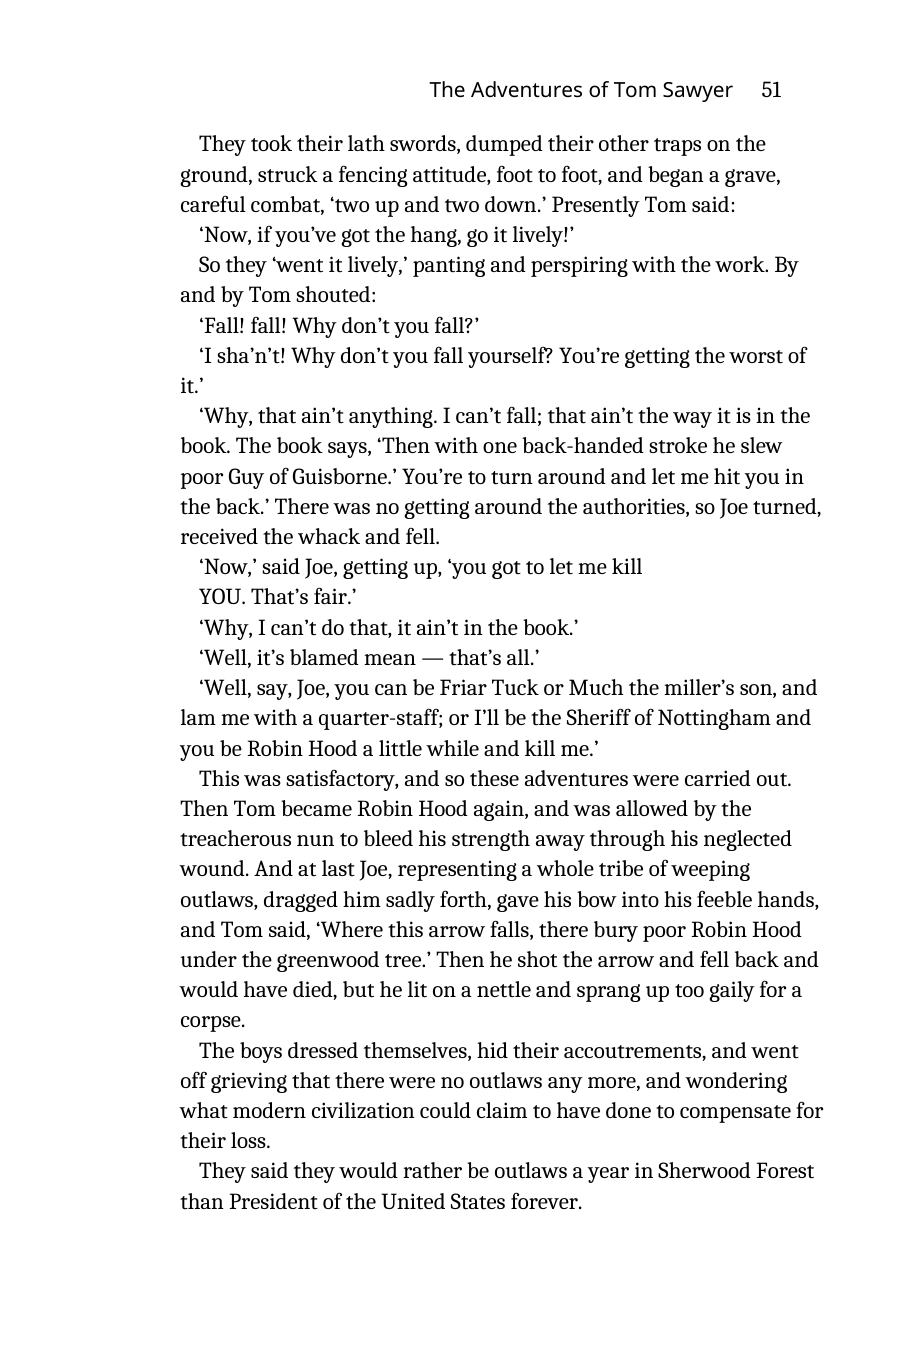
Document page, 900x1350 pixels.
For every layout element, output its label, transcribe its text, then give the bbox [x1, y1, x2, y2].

text ‘Why, I can’t do that, it ain’t in the book.’ [180, 614, 825, 641]
text ‘Why, that ain’t anything. I can’t fall; that ain’t the way it is in the book. The book says, ‘Then with one back-handed stroke he slew poor Guy of Guisborne.’ You’re to turn around and let me hit you in the back.’ There was no getting around the authorities, so Joe turned, received the whack and fell. [180, 403, 825, 550]
text ‘Now,’ said Joe, getting up, ‘you got to let me kill [180, 554, 825, 581]
text YOU. That’s fair.’ [180, 584, 825, 611]
text This was satisfactory, and so these adventures were carried out. Then Tom became Robin Hood again, and was allowed by the treacherous nun to bleed his strength away through his neglected wound. And at last Joe, representing a whole tribe of weeping outlaws, dragged him sadly forth, gave his bow into his feeble hands, and Tom said, ‘Where this arrow falls, there bury poor Robin Hood under the greenwood tree.’ Then he shot the arrow and fell back and would have died, but he lit on a nettle and sprang up too gaily for a corpse. [180, 766, 825, 1034]
text They took their lath swords, dumped their other traps on the ground, struck a fencing attitude, foot to foot, and began a grave, careful combat, ‘two up and two down.’ Presently Tom said: [180, 131, 825, 218]
text ‘Now, if you’ve got the hang, go it lively!’ [180, 222, 825, 248]
text ‘Fall! fall! Why don’t you fall?’ [180, 312, 825, 339]
text ‘Well, say, Joe, you can be Friar Tuck or Much the miller’s son, and lam me with a quarter-staff; or I’ll be the Sheriff of Nottingham and you be Robin Hood a little while and kill me.’ [180, 675, 825, 762]
text So they ‘went it lively,’ panting and perspiring with the work. By and by Tom shouted: [180, 252, 825, 309]
text ‘Well, it’s blamed mean — that’s all.’ [180, 645, 825, 671]
text The boys dressed themselves, hid their accoutrements, and went off grieving that there were no outlaws any more, and wondering what modern civilization could claim to have done to compensate for their loss. [180, 1037, 825, 1154]
text ‘I sha’n’t! Why don’t you fall yourself? You’re getting the worst of it.’ [180, 343, 825, 399]
text They said they would rather be outlaws a year in Sherwood Forest than President of the United States forever. [180, 1158, 825, 1215]
